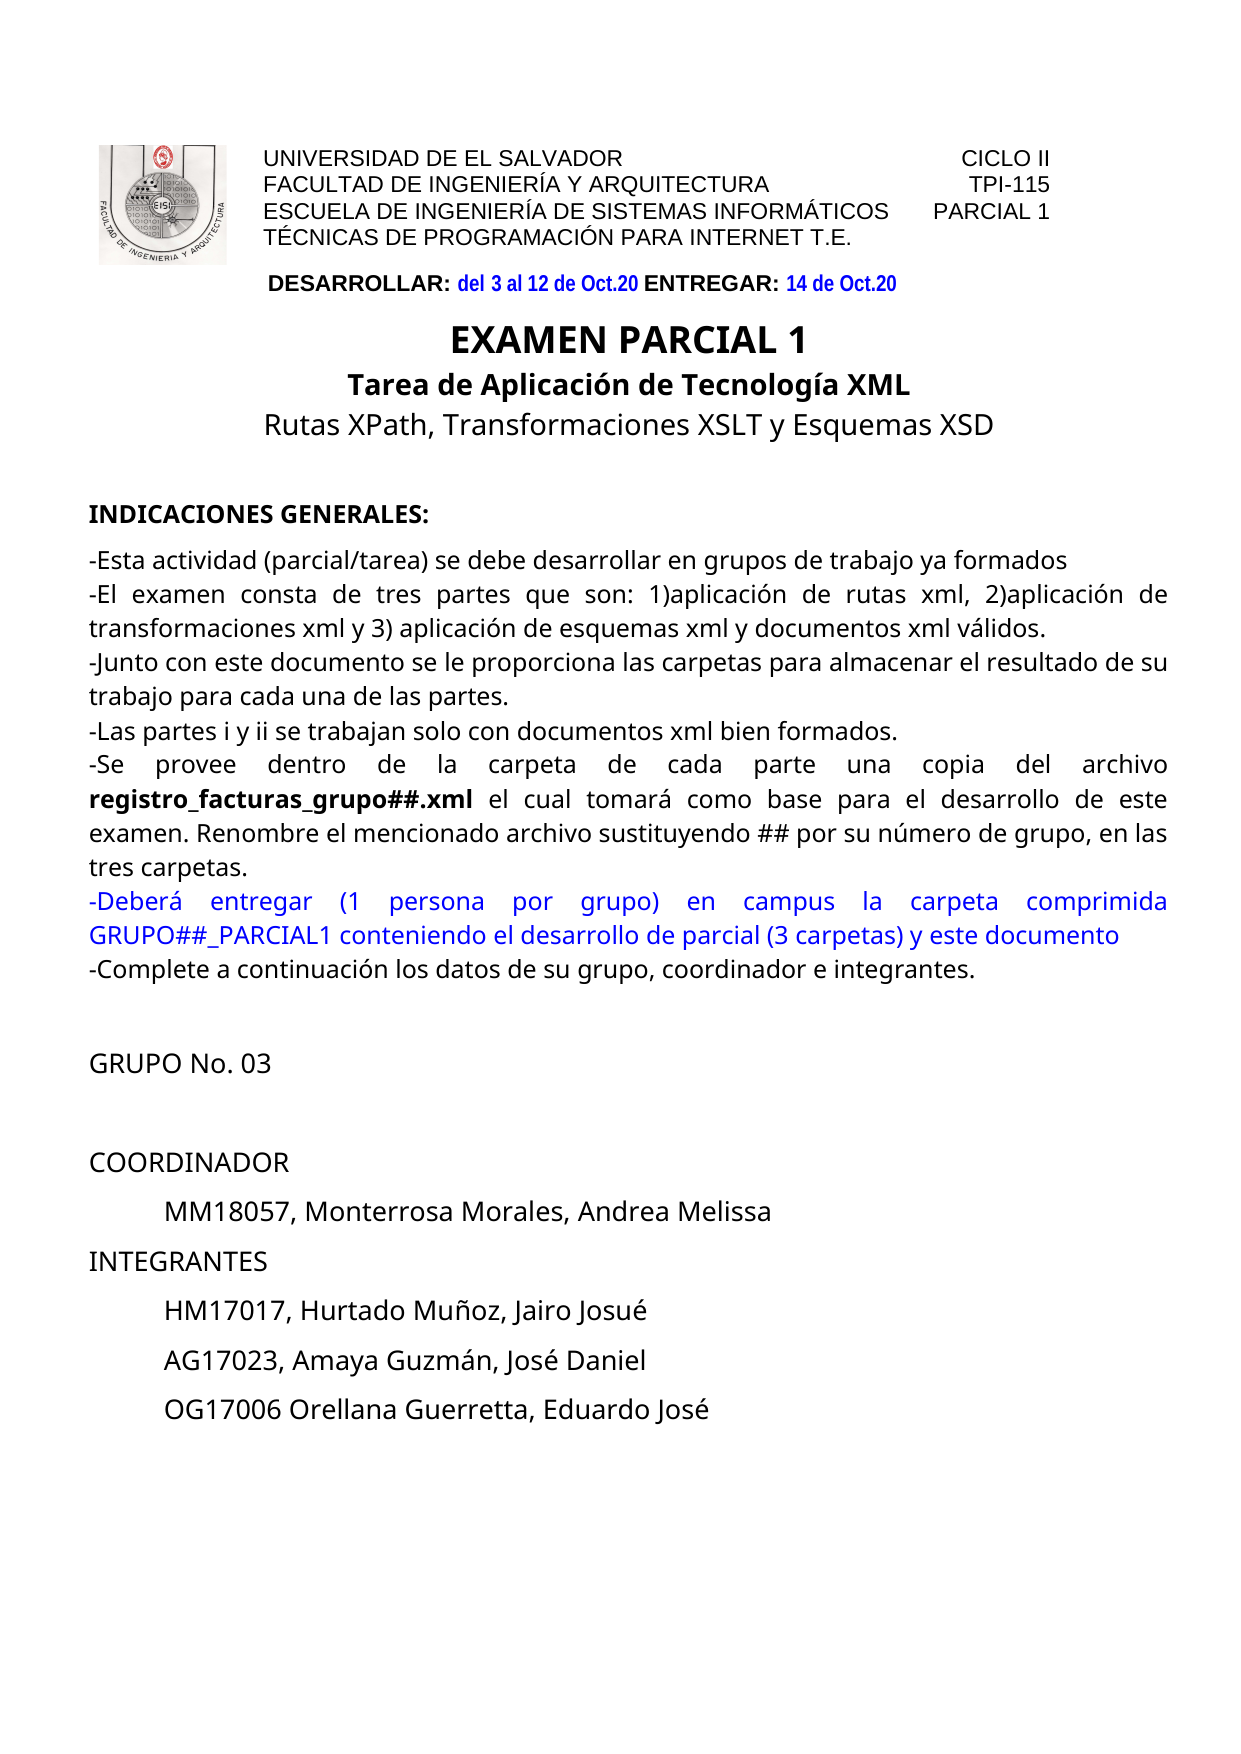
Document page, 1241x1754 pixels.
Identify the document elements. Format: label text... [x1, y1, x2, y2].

text INDICACIONES GENERALES: [88, 496, 1169, 530]
text GRUPO No. 03 [88, 1045, 1169, 1082]
text Rutas XPath, Transformaciones XSLT y Esquemas XSD [88, 404, 1169, 444]
picture [98, 145, 227, 265]
text Tarea de Aplicación de Tecnología XML [88, 365, 1169, 404]
table_header CICLO II TPI-115 PARCIAL 1 [912, 135, 1060, 314]
text MM18057, Monterrosa Morales, Andrea Melissa [88, 1193, 1169, 1230]
text COORDINADOR [88, 1143, 1169, 1180]
text HM17017, Hurtado Muñoz, Jairo Josué [88, 1292, 1169, 1328]
table_header UNIVERSIDAD DE EL SALVADOR FACULTAD DE INGENIERÍA Y ARQUITECTURA ESCUELA DE INGENIERÍA DE SISTEMAS INFORMÁTICOS TÉCNICAS DE PROGRAMACIÓN PARA INTERNET T.E. DESARROLLAR: del 3 al 12 de Oct.20 ENTREGAR: 14 de Oct.20 [253, 135, 912, 314]
text OG17006 Orellana Guerretta, Eduardo José [88, 1390, 1169, 1427]
text -Complete a continuación los datos de su grupo, coordinador e integrantes. [88, 952, 1169, 986]
table_header [89, 135, 252, 314]
text -Las partes i y ii se trabajan solo con documentos xml bien formados. [88, 713, 1169, 747]
text AG17023, Amaya Guzmán, José Daniel [88, 1341, 1169, 1378]
subtitle EXAMEN PARCIAL 1 [88, 314, 1169, 365]
text -El examen consta de tres partes que son: 1)aplicación de rutas xml, 2)aplicación de transformaciones xml y 3) aplicación de esquemas xml y documentos xml válidos. [88, 577, 1169, 645]
text INTEGRANTES [88, 1242, 1169, 1279]
text -Se provee dentro de la carpeta de cada parte una copia del archivo registro_facturas_grupo##.xml el cual tomará como base para el desarrollo de este examen. Renombre el mencionado archivo sustituyendo ## por su número de grupo, en las tres carpetas. [88, 747, 1169, 883]
text -Deberá entregar (1 persona por grupo) en campus la carpeta comprimida GRUPO##_PARCIAL1 conteniendo el desarrollo de parcial (3 carpetas) y este documento [88, 883, 1169, 952]
text -Junto con este documento se le proporciona las carpetas para almacenar el resultado de su trabajo para cada una de las partes. [88, 645, 1169, 713]
text -Esta actividad (parcial/tarea) se debe desarrollar en grupos de trabajo ya formados [88, 543, 1169, 577]
